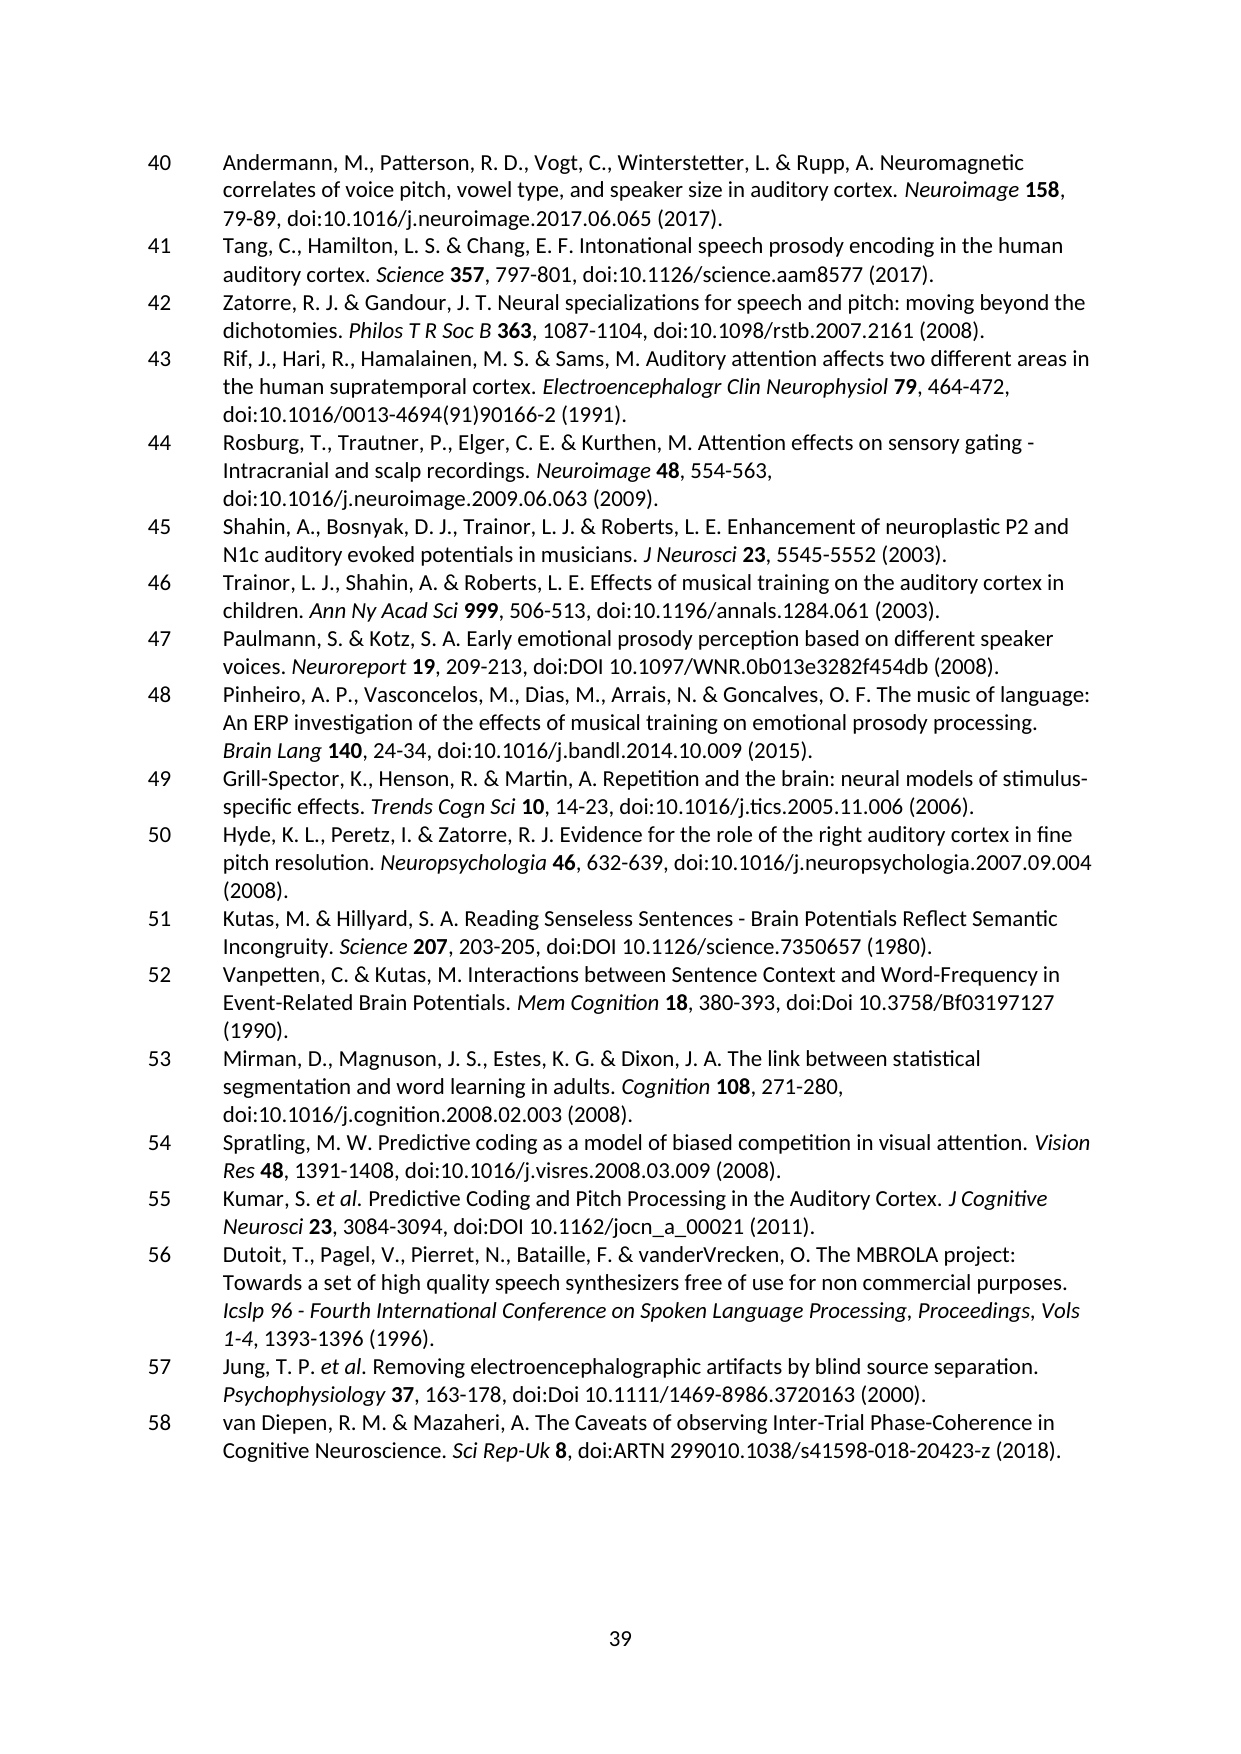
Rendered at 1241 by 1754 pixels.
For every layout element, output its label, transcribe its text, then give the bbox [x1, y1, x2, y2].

text 41 Tang, C., Hamilton, L. S. & Chang, E. F. Intonational speech prosody encoding in the human auditory cortex. Science 357, 797-801, doi:10.1126/science.aam8577 (2017). [148, 232, 1093, 288]
text 50 Hyde, K. L., Peretz, I. & Zatorre, R. J. Evidence for the role of the right auditory cortex in fine pitch resolution. Neuropsychologia 46, 632-639, doi:10.1016/j.neuropsychologia.2007.09.004 (2008). [148, 820, 1093, 904]
text 45 Shahin, A., Bosnyak, D. J., Trainor, L. J. & Roberts, L. E. Enhancement of neuroplastic P2 and N1c auditory evoked potentials in musicians. J Neurosci 23, 5545-5552 (2003). [148, 512, 1093, 568]
text 58 van Diepen, R. M. & Mazaheri, A. The Caveats of observing Inter-Trial Phase-Coherence in Cognitive Neuroscience. Sci Rep-Uk 8, doi:ARTN 299010.1038/s41598-018-20423-z (2018). [148, 1408, 1093, 1464]
text 56 Dutoit, T., Pagel, V., Pierret, N., Bataille, F. & vanderVrecken, O. The MBROLA project: Towards a set of high quality speech synthesizers free of use for non commercial purposes. Icslp 96 - Fourth International Conference on Spoken Language Processing, Proceedings, Vols 1-4, 1393-1396 (1996). [148, 1240, 1093, 1352]
text 57 Jung, T. P. et al. Removing electroencephalographic artifacts by blind source separation. Psychophysiology 37, 163-178, doi:Doi 10.1111/1469-8986.3720163 (2000). [148, 1352, 1093, 1408]
text 51 Kutas, M. & Hillyard, S. A. Reading Senseless Sentences - Brain Potentials Reflect Semantic Incongruity. Science 207, 203-205, doi:DOI 10.1126/science.7350657 (1980). [148, 904, 1093, 960]
text 40 Andermann, M., Patterson, R. D., Vogt, C., Winterstetter, L. & Rupp, A. Neuromagnetic correlates of voice pitch, vowel type, and speaker size in auditory cortex. Neuroimage 158, 79-89, doi:10.1016/j.neuroimage.2017.06.065 (2017). [148, 148, 1093, 232]
text 48 Pinheiro, A. P., Vasconcelos, M., Dias, M., Arrais, N. & Goncalves, O. F. The music of language: An ERP investigation of the effects of musical training on emotional prosody processing. Brain Lang 140, 24-34, doi:10.1016/j.bandl.2014.10.009 (2015). [148, 680, 1093, 764]
text 54 Spratling, M. W. Predictive coding as a model of biased competition in visual attention. Vision Res 48, 1391-1408, doi:10.1016/j.visres.2008.03.009 (2008). [148, 1128, 1093, 1184]
text 42 Zatorre, R. J. & Gandour, J. T. Neural specializations for speech and pitch: moving beyond the dichotomies. Philos T R Soc B 363, 1087-1104, doi:10.1098/rstb.2007.2161 (2008). [148, 288, 1093, 344]
text 53 Mirman, D., Magnuson, J. S., Estes, K. G. & Dixon, J. A. The link between statistical segmentation and word learning in adults. Cognition 108, 271-280, doi:10.1016/j.cognition.2008.02.003 (2008). [148, 1044, 1093, 1128]
text 46 Trainor, L. J., Shahin, A. & Roberts, L. E. Effects of musical training on the auditory cortex in children. Ann Ny Acad Sci 999, 506-513, doi:10.1196/annals.1284.061 (2003). [148, 568, 1093, 624]
text 55 Kumar, S. et al. Predictive Coding and Pitch Processing in the Auditory Cortex. J Cognitive Neurosci 23, 3084-3094, doi:DOI 10.1162/jocn_a_00021 (2011). [148, 1184, 1093, 1240]
text 49 Grill-Spector, K., Henson, R. & Martin, A. Repetition and the brain: neural models of stimulus-specific effects. Trends Cogn Sci 10, 14-23, doi:10.1016/j.tics.2005.11.006 (2006). [148, 764, 1093, 820]
text 52 Vanpetten, C. & Kutas, M. Interactions between Sentence Context and Word-Frequency in Event-Related Brain Potentials. Mem Cognition 18, 380-393, doi:Doi 10.3758/Bf03197127 (1990). [148, 960, 1093, 1044]
text 47 Paulmann, S. & Kotz, S. A. Early emotional prosody perception based on different speaker voices. Neuroreport 19, 209-213, doi:DOI 10.1097/WNR.0b013e3282f454db (2008). [148, 624, 1093, 680]
text 44 Rosburg, T., Trautner, P., Elger, C. E. & Kurthen, M. Attention effects on sensory gating - Intracranial and scalp recordings. Neuroimage 48, 554-563, doi:10.1016/j.neuroimage.2009.06.063 (2009). [148, 428, 1093, 512]
text 43 Rif, J., Hari, R., Hamalainen, M. S. & Sams, M. Auditory attention affects two different areas in the human supratemporal cortex. Electroencephalogr Clin Neurophysiol 79, 464-472, doi:10.1016/0013-4694(91)90166-2 (1991). [148, 344, 1093, 428]
